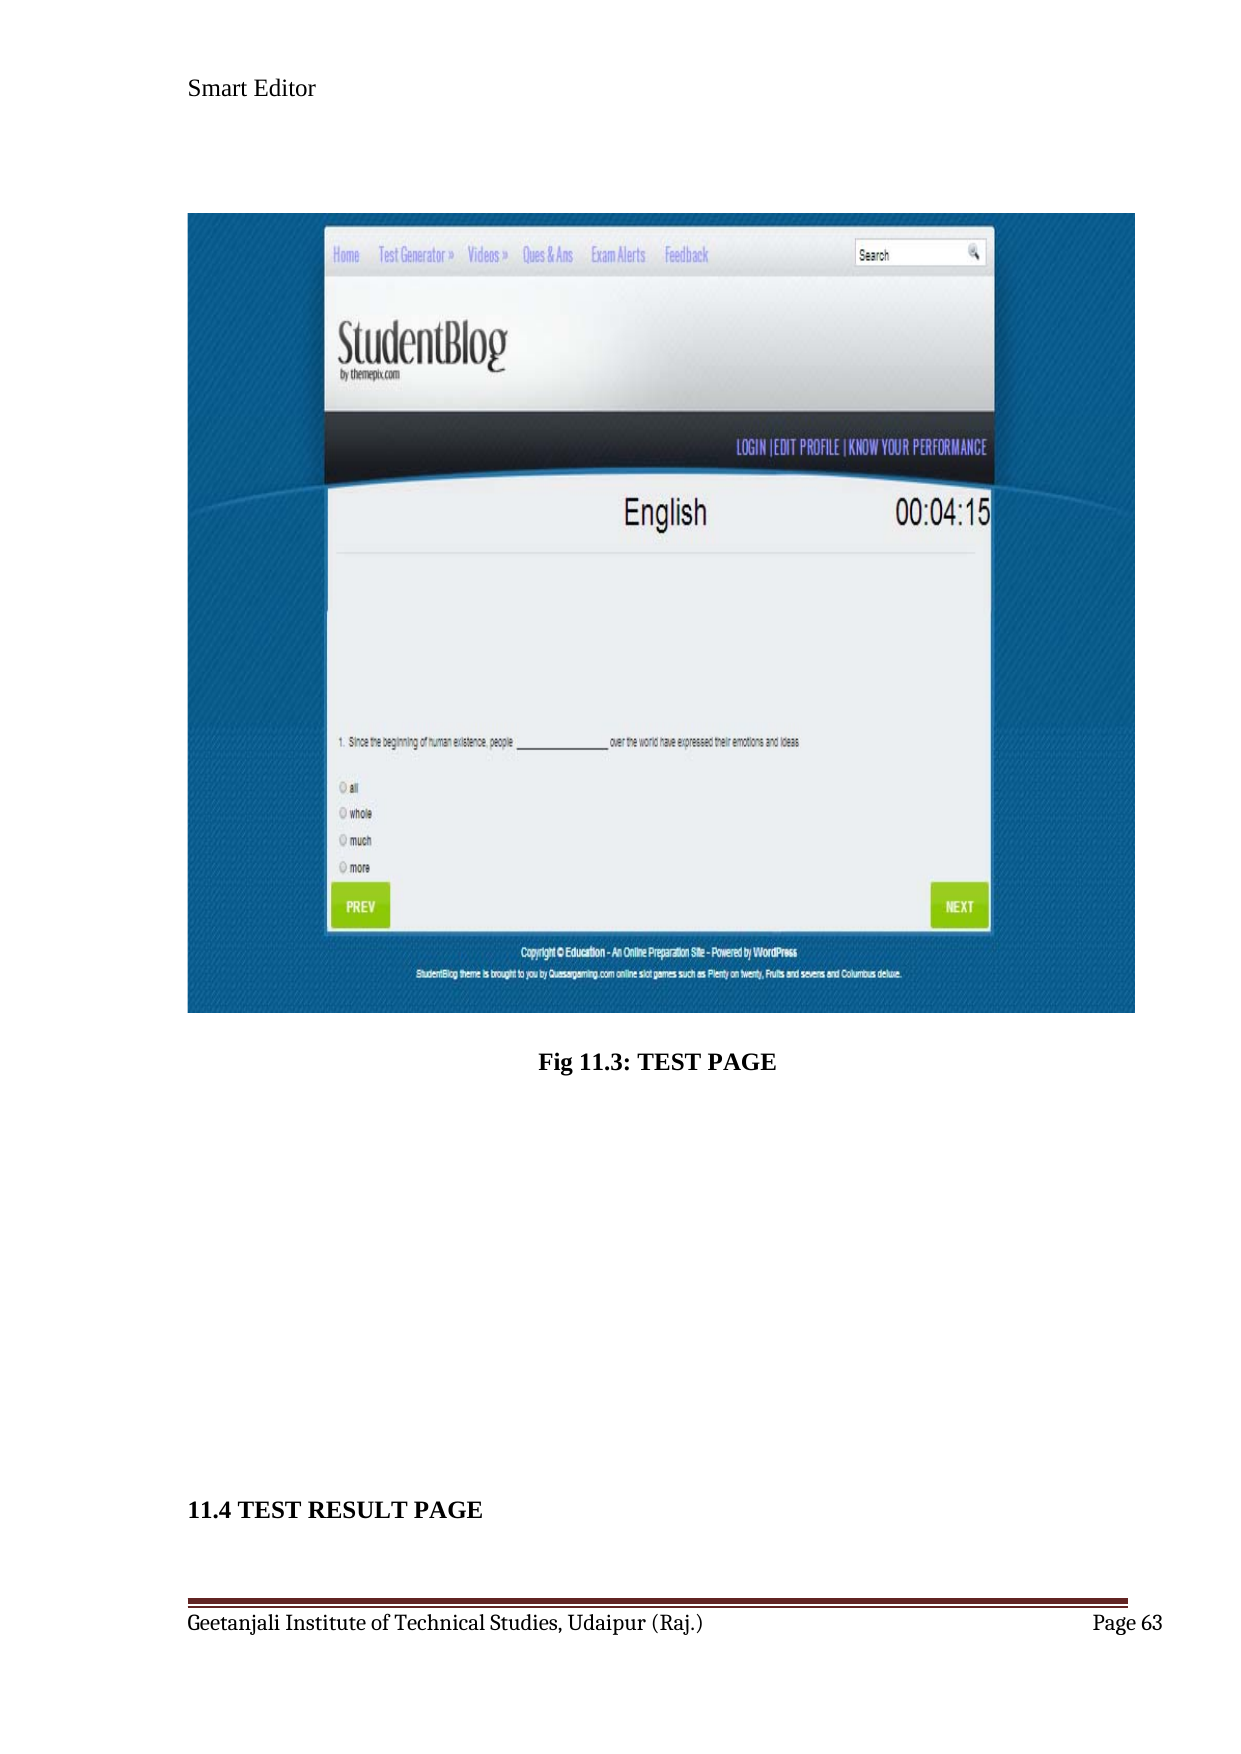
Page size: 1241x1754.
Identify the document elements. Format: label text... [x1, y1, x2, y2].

text 11.4 TEST RESULT PAGE [187, 1495, 1128, 1524]
text Fig 11.3: TEST PAGE [187, 1047, 1128, 1076]
picture [187, 213, 1135, 1013]
